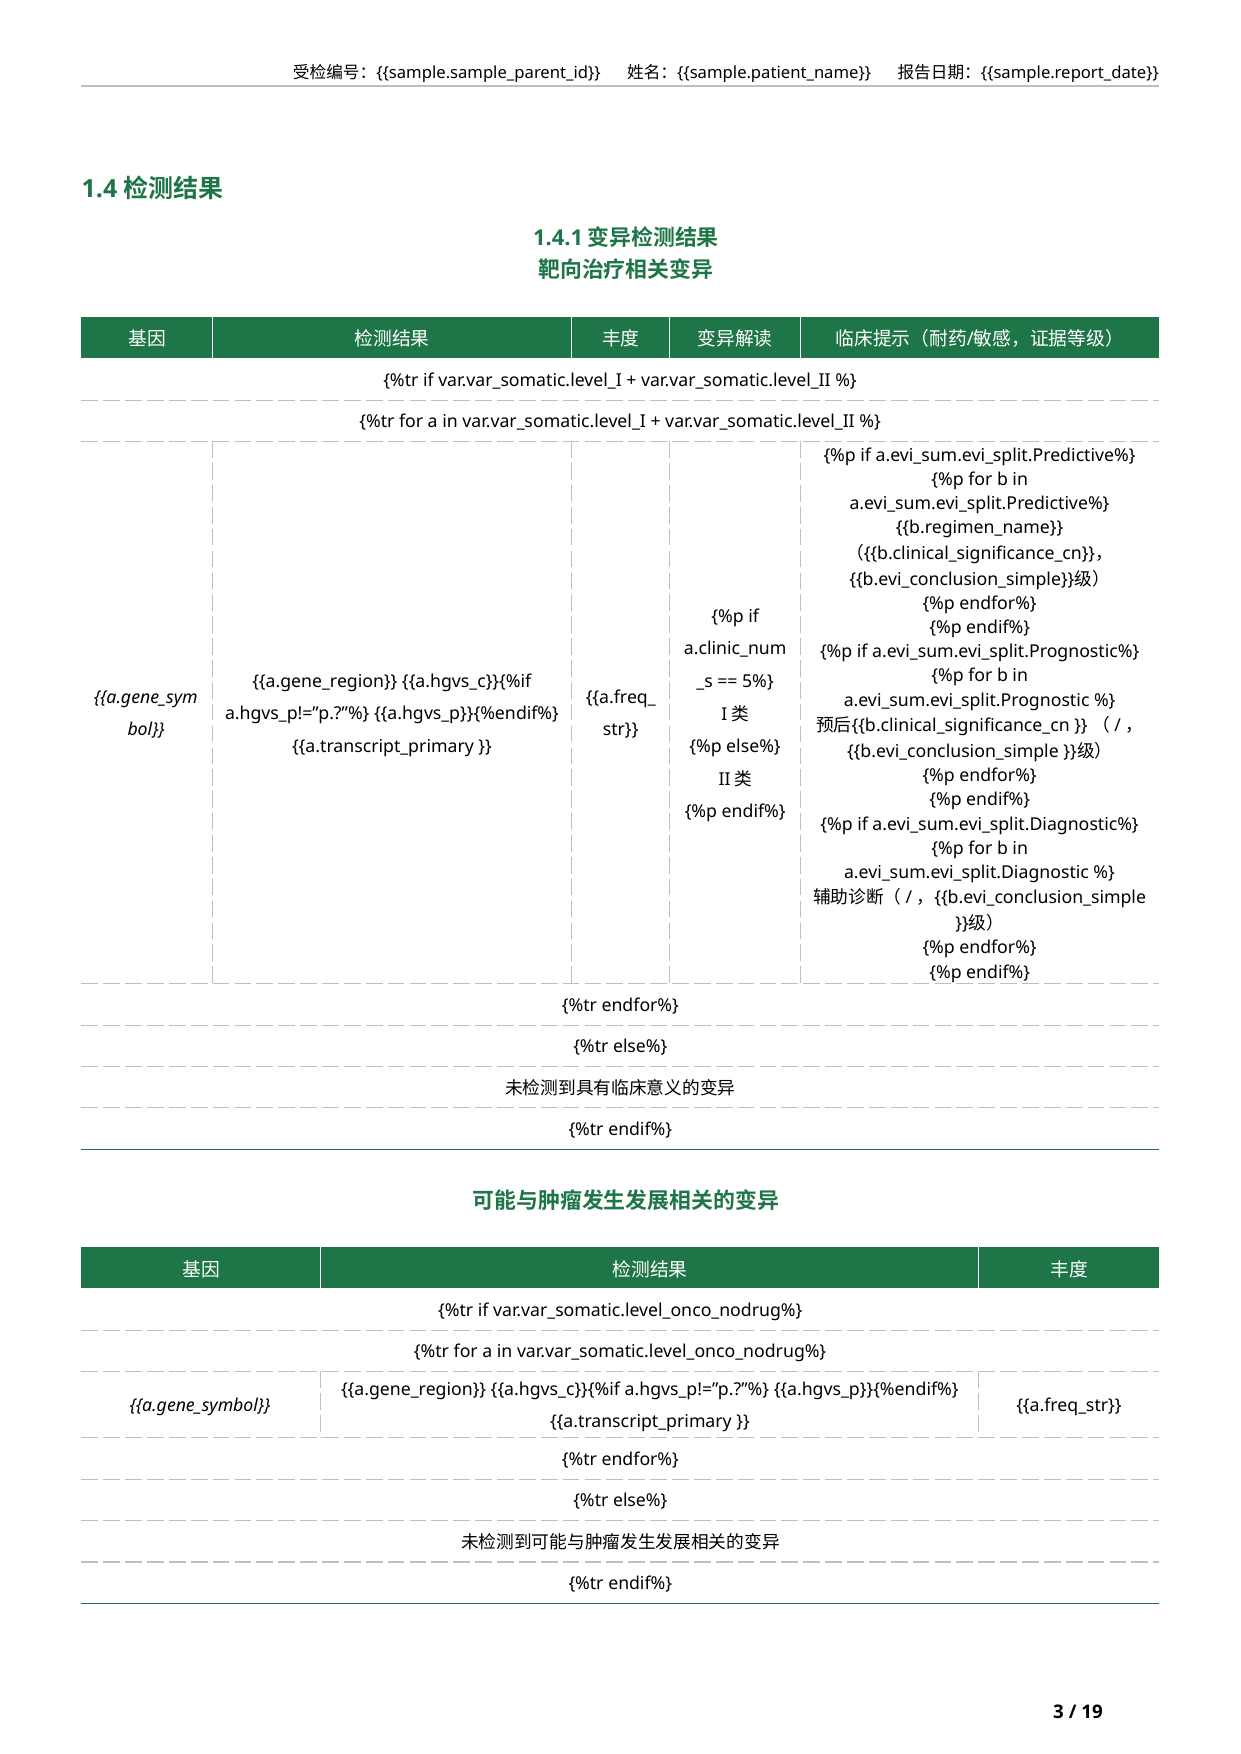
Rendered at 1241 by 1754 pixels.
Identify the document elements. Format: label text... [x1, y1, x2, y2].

table_cell {%tr endif%} [81, 1107, 1159, 1149]
table_cell {{a.freq_str}} [979, 1371, 1159, 1437]
table_header 基因 [81, 1247, 320, 1288]
table_cell {{a.gene_symbol}} [81, 441, 212, 983]
table_cell {%tr if var.var_somatic.level_onco_nodrug%} [81, 1290, 1159, 1330]
table_cell {%tr endfor%} [81, 983, 1159, 1024]
table_header 丰度 [979, 1247, 1159, 1288]
table_cell {{a.freq_str}} [571, 441, 669, 983]
table_header 基因 [81, 317, 212, 358]
subtitle 可能与肿瘤发生发展相关的变异 [81, 1182, 1159, 1215]
table_cell {%tr else%} [81, 1479, 1159, 1520]
subtitle 靶向治疗相关变异 [81, 252, 1159, 284]
table_cell {%tr else%} [81, 1025, 1159, 1066]
subtitle 1.4.1变异检测结果 [81, 219, 1159, 252]
table_header 临床提示（耐药/敏感，证据等级） [801, 317, 1159, 358]
table_header 变异解读 [670, 317, 800, 358]
subtitle 1.4 检测结果 [81, 154, 1159, 219]
table_cell {%p if a.evi_sum.evi_split.Predictive%} {%p for b in a.evi_sum.evi_split.Predictive%} {{b.regimen_name}}（{{b.clinical_significance_cn}}，{{b.evi_conclusion_simple}}级） {%p endfor%} {%p endif%} {%p if a.evi_sum.evi_split.Prognostic%} {%p for b in a.evi_sum.evi_split.Prognostic %} 预后{{b.clinical_significance_cn }} （ / ，{{b.evi_conclusion_simple }}级） {%p endfor%} {%p endif%} {%p if a.evi_sum.evi_split.Diagnostic%} {%p for b in a.evi_sum.evi_split.Diagnostic %} 辅助诊断（ / ，{{b.evi_conclusion_simple }}级） {%p endfor%} {%p endif%} [800, 441, 1159, 983]
table_cell {%tr for a in var.var_somatic.level_I + var.var_somatic.level_II %} [81, 400, 1159, 441]
table_cell {%p if a.clinic_num_s == 5%} I类 {%p else%} II类 {%p endif%} [670, 441, 800, 983]
table_cell {%tr for a in var.var_somatic.level_onco_nodrug%} [81, 1330, 1159, 1371]
table_cell {{a.gene_symbol}} [81, 1371, 321, 1437]
table_header 丰度 [572, 317, 669, 358]
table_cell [321, 1371, 979, 1437]
table_header 检测结果 [213, 317, 571, 358]
table_cell {{a.gene_region}} {{a.hgvs_c}}{%if a.hgvs_p!=”p.?”%} {{a.hgvs_p}}{%endif%} {{a.transcript_primary }} [212, 441, 571, 983]
table_cell 未检测到具有临床意义的变异 [81, 1066, 1159, 1107]
table_cell 未检测到可能与肿瘤发生发展相关的变异 [81, 1520, 1159, 1561]
table_cell {%tr endfor%} [81, 1437, 1159, 1479]
table_cell {%tr if var.var_somatic.level_I + var.var_somatic.level_II %} [81, 360, 1159, 400]
table_cell {%tr endif%} [81, 1561, 1159, 1603]
table_header 检测结果 [321, 1247, 978, 1288]
